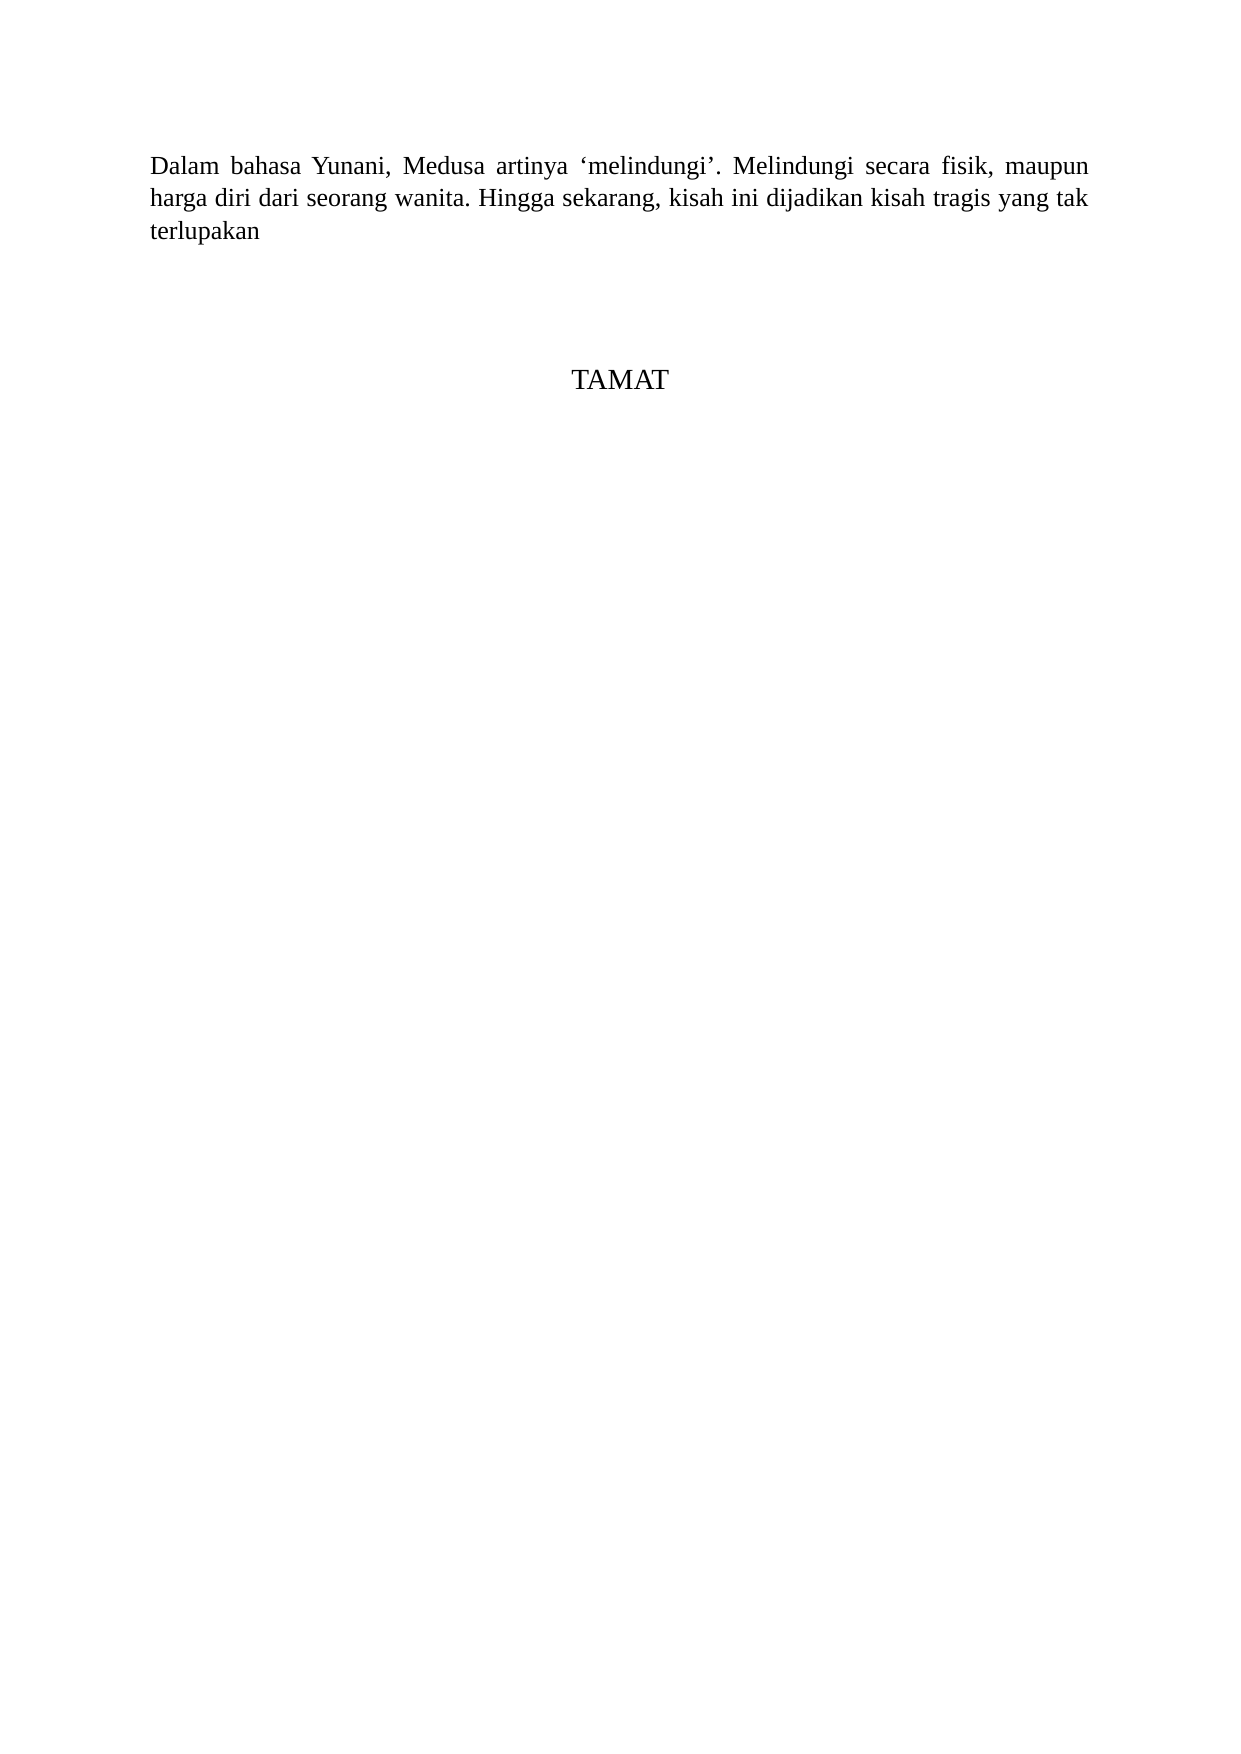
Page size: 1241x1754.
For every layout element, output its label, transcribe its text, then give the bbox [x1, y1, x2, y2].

text TAMAT [150, 362, 1090, 396]
text Dalam bahasa Yunani, Medusa artinya ‘melindungi’. Melindungi secara fisik, maupun harga diri dari seorang wanita. Hingga sekarang, kisah ini dijadikan kisah tragis yang tak terlupakan [150, 150, 1090, 245]
